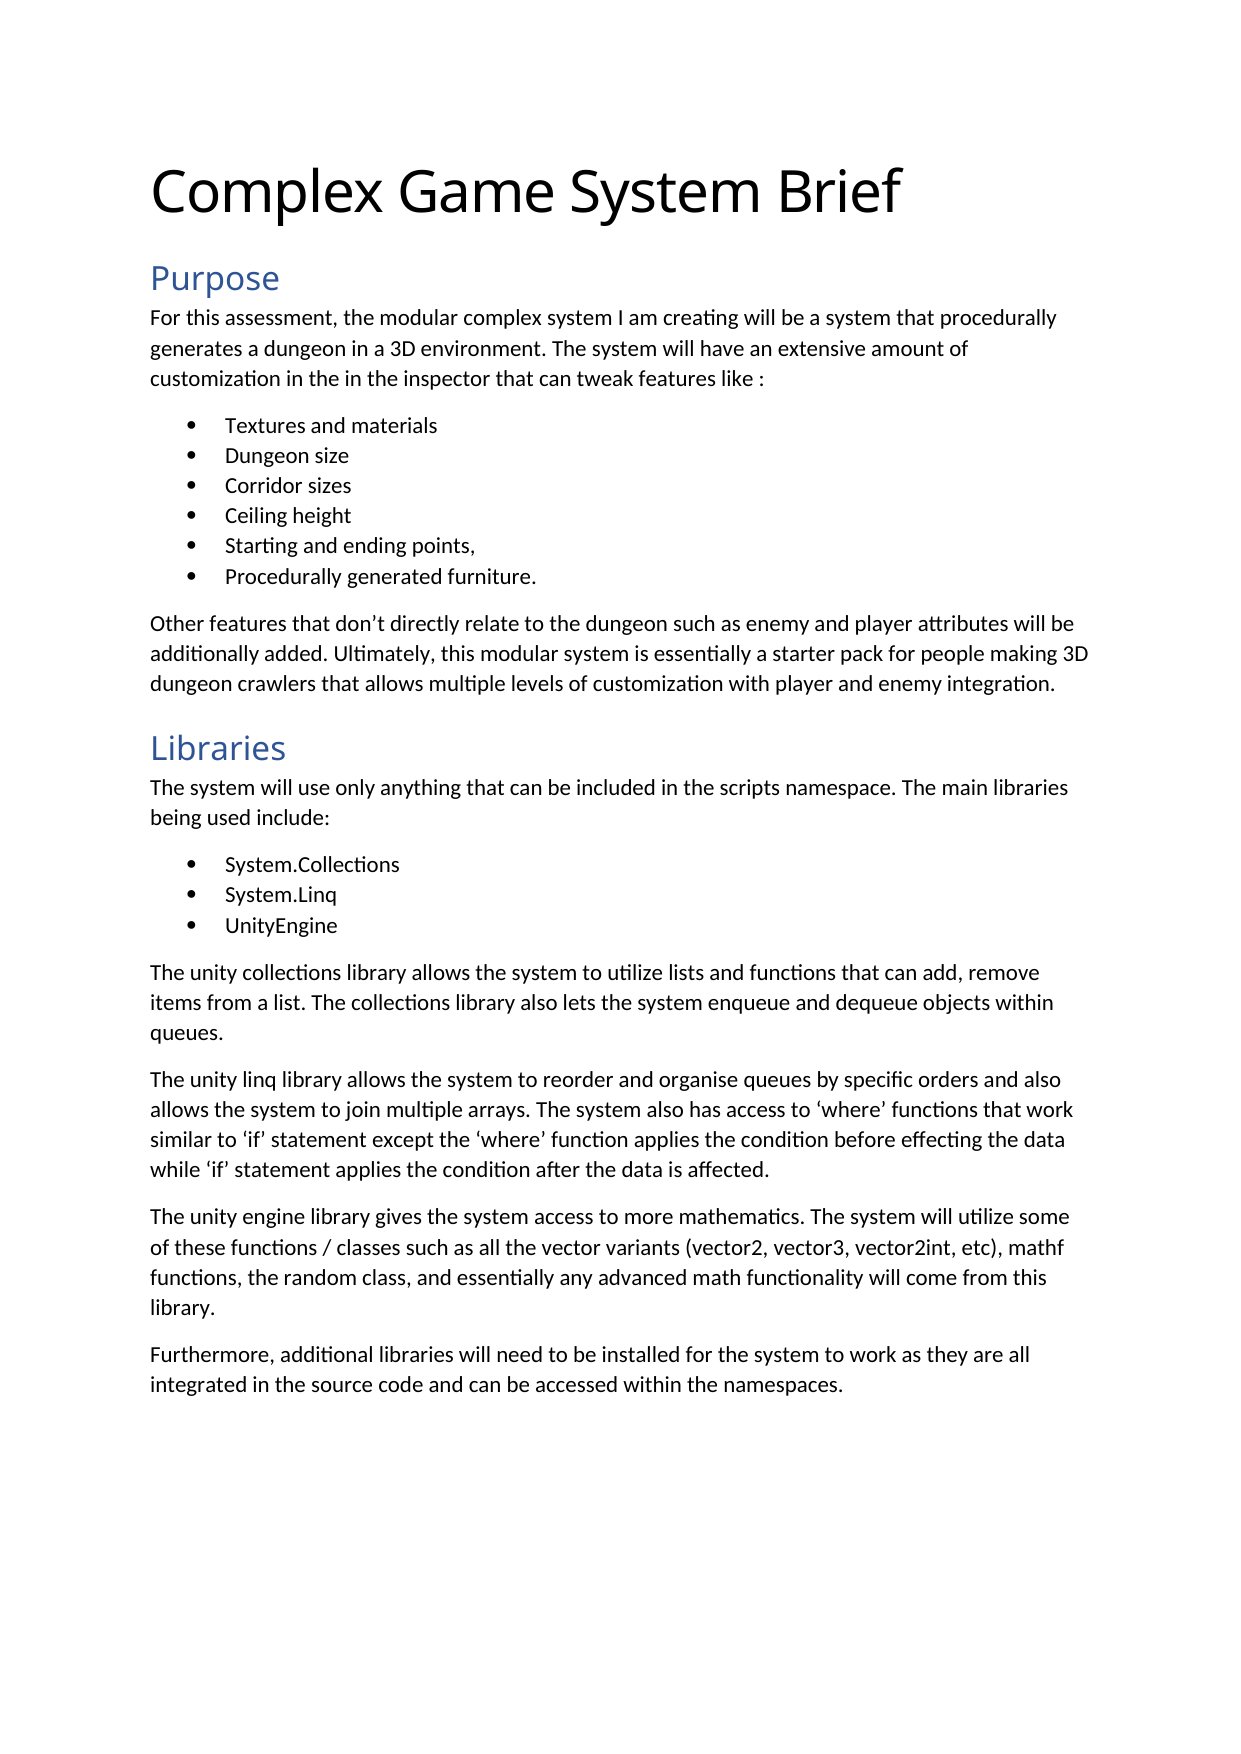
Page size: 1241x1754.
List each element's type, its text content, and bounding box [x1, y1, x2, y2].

subtitle Libraries [150, 724, 1090, 770]
list Starting and ending points, [187, 532, 1090, 559]
list Textures and materials [187, 411, 1090, 439]
list Dungeon size [187, 441, 1090, 469]
title Complex Game System Brief [150, 150, 1090, 229]
text Other features that don’t directly relate to the dungeon such as enemy and player attributes will be additionally added. Ultimately, this modular system is essentially a starter pack for people making 3D dungeon crawlers that allows multiple levels of customization with player and enemy integration. [150, 609, 1090, 697]
subtitle Purpose [150, 254, 1090, 300]
text The system will use only anything that can be included in the scripts namespace. The main libraries being used include: [150, 773, 1090, 831]
list System.Linq [187, 881, 1090, 908]
list System.Collections [187, 850, 1090, 878]
text The unity linq library allows the system to reorder and organise queues by specific orders and also allows the system to join multiple arrays. The system also has access to ‘where’ functions that work similar to ‘if’ statement except the ‘where’ function applies the condition before effecting the data while ‘if’ statement applies the condition after the data is affected. [150, 1065, 1090, 1183]
text Furthermore, additional libraries will need to be installed for the system to work as they are all integrated in the source code and can be accessed within the namespaces. [150, 1340, 1090, 1398]
text The unity engine library gives the system access to more mathematics. The system will utilize some of these functions / classes such as all the vector variants (vector2, vector3, vector2int, etc), mathf functions, the random class, and essentially any advanced math functionality will come from this library. [150, 1202, 1090, 1321]
text The unity collections library allows the system to utilize lists and functions that can add, remove items from a list. The collections library also lets the system enqueue and dequeue objects within queues. [150, 958, 1090, 1046]
list Procedurally generated furniture. [187, 562, 1090, 590]
list UnityEngine [187, 911, 1090, 939]
list Corridor sizes [187, 471, 1090, 499]
list Ceiling height [187, 501, 1090, 529]
text For this assessment, the modular complex system I am creating will be a system that procedurally generates a dungeon in a 3D environment. The system will have an extensive amount of customization in the in the inspector that can tweak features like : [150, 303, 1090, 392]
